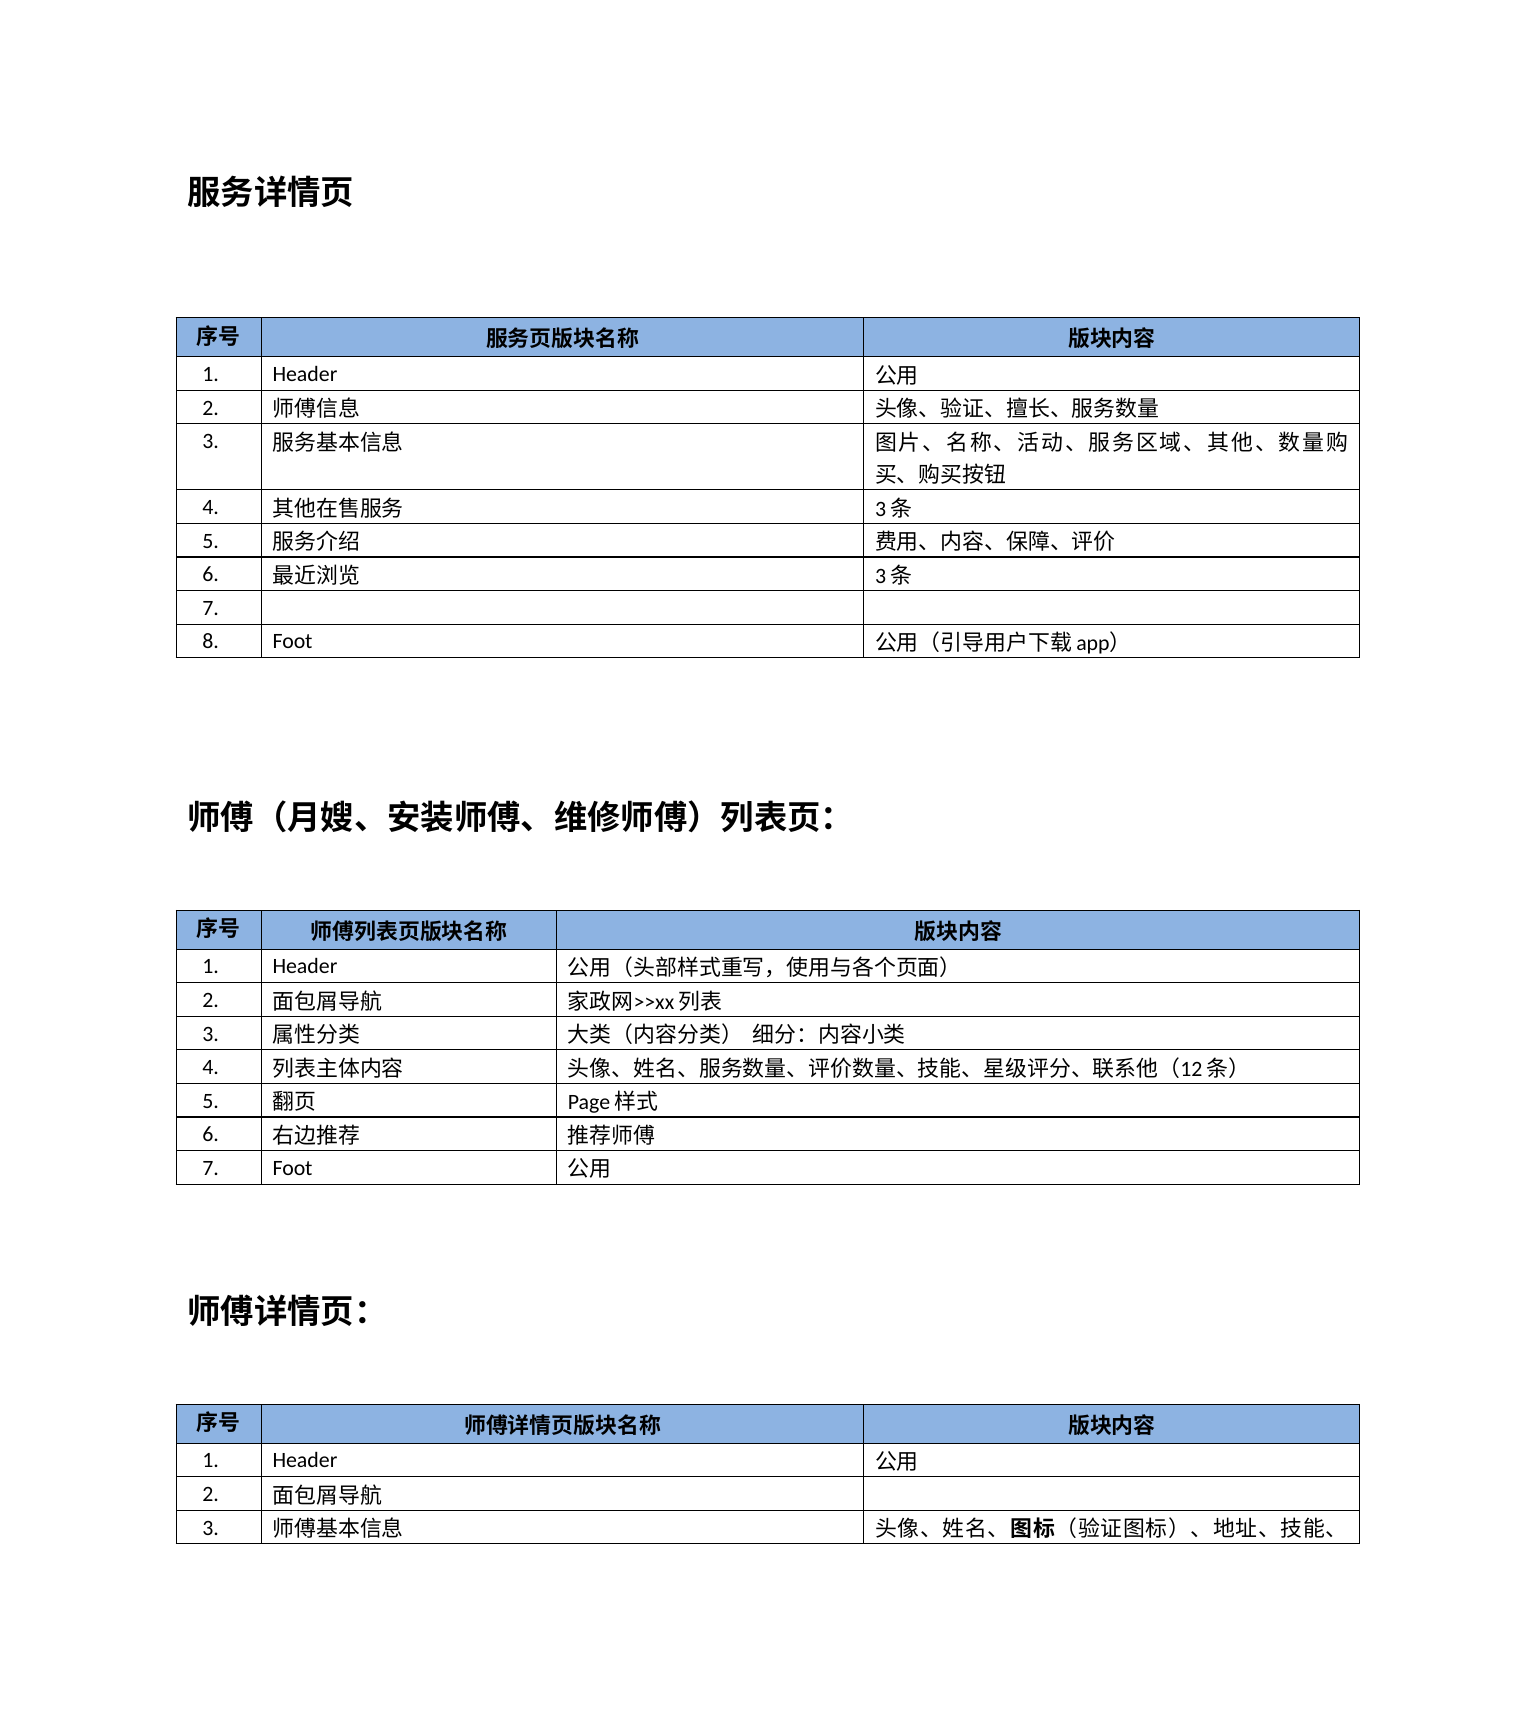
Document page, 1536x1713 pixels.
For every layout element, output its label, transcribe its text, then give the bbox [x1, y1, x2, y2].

table_header 序号 [177, 911, 261, 949]
table_cell 3条 [864, 558, 1359, 590]
table_cell 费用、内容、保障、评价 [864, 524, 1359, 556]
table_cell 图片、名称、活动、服务区域、其他、数量购买、购买按钮 [864, 424, 1359, 489]
table_cell [177, 1511, 261, 1543]
table_cell 师傅信息 [262, 391, 863, 423]
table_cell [864, 1511, 1359, 1543]
table_header 序号 [177, 318, 261, 356]
table_cell 公用 [864, 1444, 1359, 1476]
table_cell Header [262, 950, 556, 982]
table_cell Page样式 [557, 1084, 1359, 1116]
table_cell [177, 625, 261, 657]
table_cell 推荐师傅 [557, 1118, 1359, 1150]
table_cell [177, 524, 261, 556]
table_header 服务页版块名称 [262, 318, 863, 356]
table_cell 服务介绍 [262, 524, 863, 556]
table_cell [177, 424, 261, 489]
table_cell 公用（引导用户下载app） [864, 625, 1359, 657]
table_cell 属性分类 [262, 1017, 556, 1049]
table_cell 列表主体内容 [262, 1050, 556, 1083]
table_cell 公用 [864, 357, 1359, 390]
table_cell [177, 983, 261, 1016]
table_cell [177, 950, 261, 982]
table_cell 服务基本信息 [262, 424, 863, 489]
subtitle 服务详情页 [187, 158, 1348, 223]
table_header 师傅详情页版块名称 [262, 1405, 863, 1443]
table_cell [177, 1084, 261, 1116]
table_cell Foot [262, 625, 863, 657]
table_cell [177, 490, 261, 523]
table_cell 头像、姓名、服务数量、评价数量、技能、星级评分、联系他（12条） [557, 1050, 1359, 1083]
table_cell [177, 1118, 261, 1150]
table_cell 右边推荐 [262, 1118, 556, 1150]
table_header 版块内容 [864, 318, 1359, 356]
table_header 师傅列表页版块名称 [262, 911, 556, 949]
table_cell [177, 1017, 261, 1049]
table_cell [864, 1477, 1359, 1510]
table_cell 公用（头部样式重写，使用与各个页面） [557, 950, 1359, 982]
table_cell 面包屑导航 [262, 1477, 863, 1510]
table_cell 3条 [864, 490, 1359, 523]
table_header 版块内容 [557, 911, 1359, 949]
table_cell [177, 391, 261, 423]
table_cell 翻页 [262, 1084, 556, 1116]
table_cell [177, 357, 261, 390]
table_cell [177, 1444, 261, 1476]
table_cell 公用 [557, 1151, 1359, 1183]
table_cell 头像、验证、擅长、服务数量 [864, 391, 1359, 423]
table_cell [177, 1477, 261, 1510]
table_header 版块内容 [864, 1405, 1359, 1443]
table_cell 家政网>>xx列表 [557, 983, 1359, 1016]
table_cell [864, 591, 1359, 623]
table_cell [177, 1151, 261, 1183]
table_cell [177, 591, 261, 623]
table_cell Foot [262, 1151, 556, 1183]
table_cell 面包屑导航 [262, 983, 556, 1016]
table_cell 其他在售服务 [262, 490, 863, 523]
table_cell Header [262, 1444, 863, 1476]
table_cell 最近浏览 [262, 558, 863, 590]
table_header 序号 [177, 1405, 261, 1443]
table_cell [177, 1050, 261, 1083]
table_cell [177, 558, 261, 590]
subtitle 师傅（月嫂、安装师傅、维修师傅）列表页： [187, 783, 1348, 848]
table_cell [262, 591, 863, 623]
table_cell 大类（内容分类） 细分：内容小类 [557, 1017, 1359, 1049]
subtitle 师傅详情页： [187, 1277, 1348, 1342]
table_cell 师傅基本信息 [262, 1511, 863, 1543]
table_cell Header [262, 357, 863, 390]
